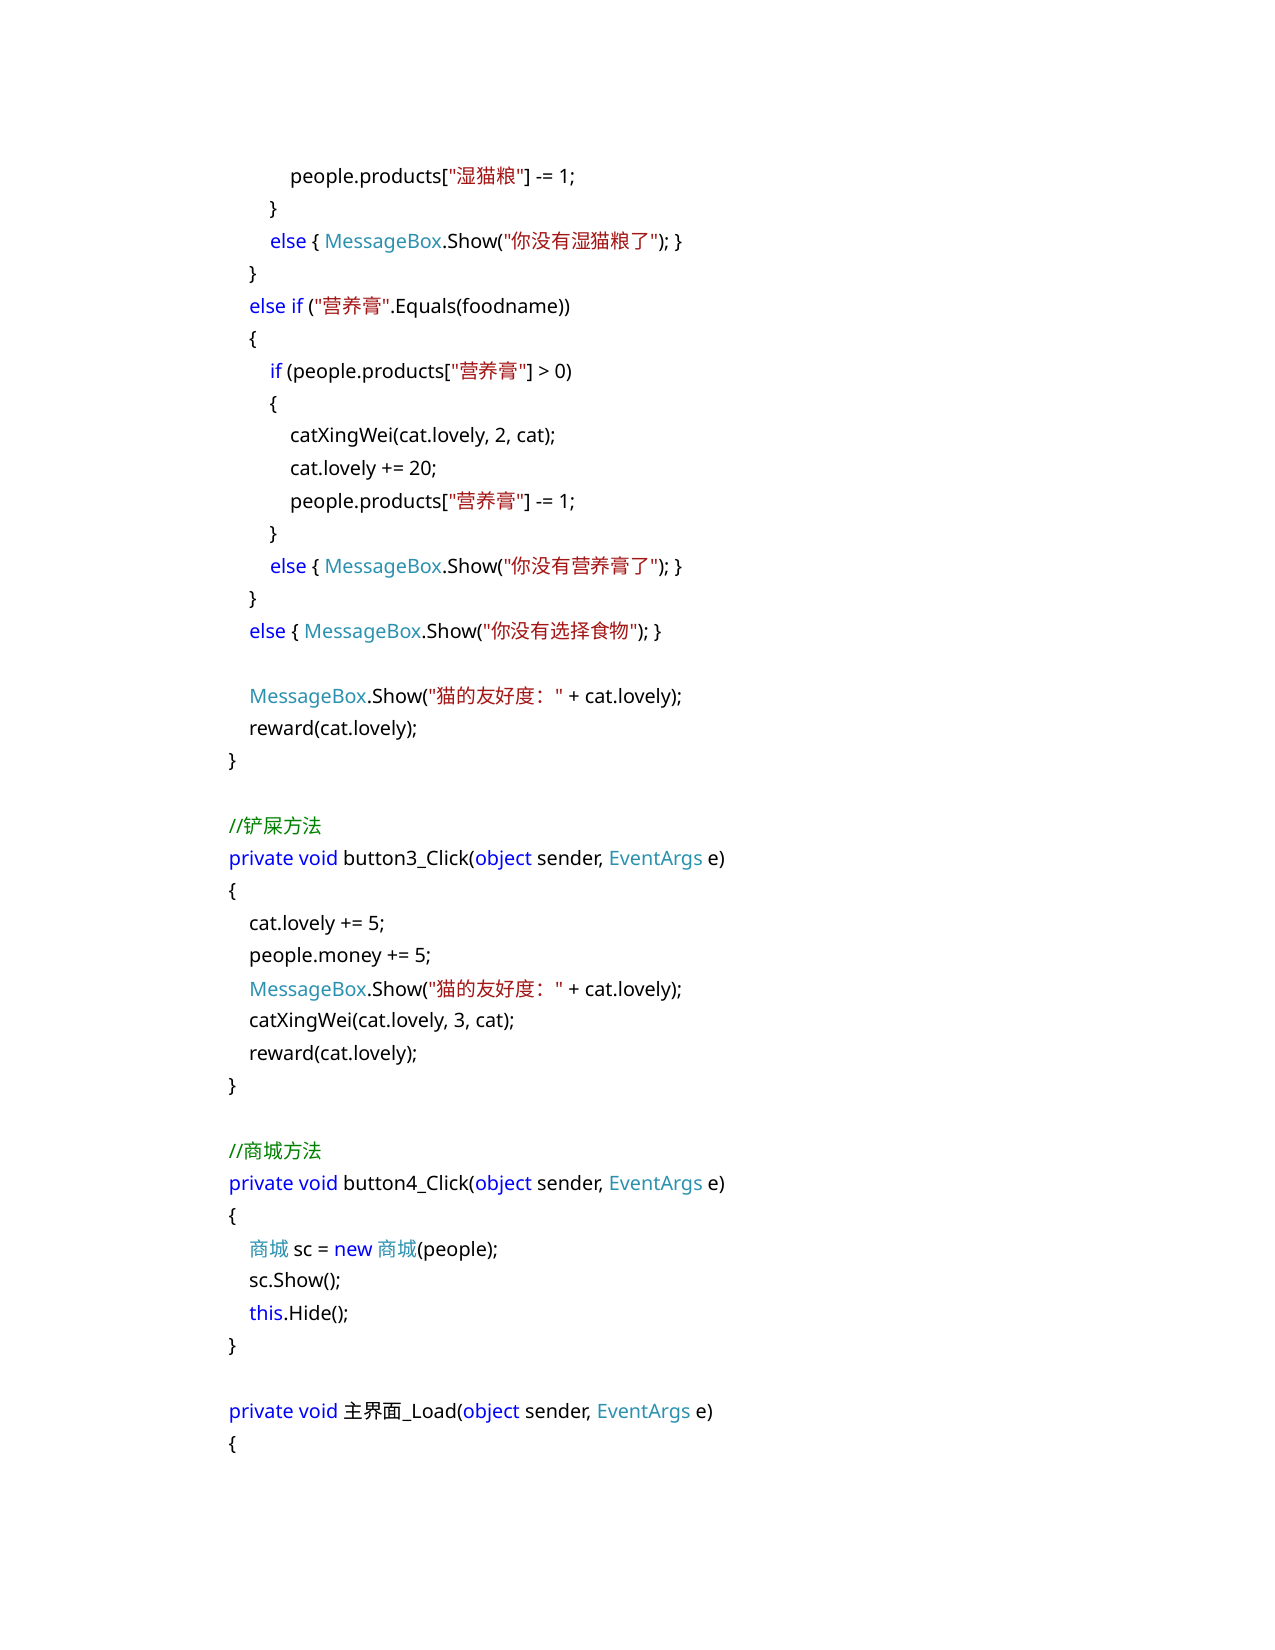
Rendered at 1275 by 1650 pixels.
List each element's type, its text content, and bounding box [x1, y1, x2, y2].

text private void 主界面_Load(object sender, EventArgs e) [187, 1394, 1087, 1426]
text //商城方法 [187, 1134, 1087, 1166]
text MessageBox.Show("猫的友好度：" + cat.lovely); [187, 971, 1087, 1004]
text { [187, 386, 1087, 419]
text } [187, 1329, 1087, 1361]
text } [187, 581, 1087, 614]
text sc.Show(); [187, 1264, 1087, 1296]
text } [187, 516, 1087, 549]
text catXingWei(cat.lovely, 3, cat); [187, 1004, 1087, 1036]
text } [187, 1069, 1087, 1101]
text people.products["营养膏"] -= 1; [187, 484, 1087, 516]
text people.money += 5; [187, 939, 1087, 971]
text if (people.products["营养膏"] > 0) [187, 354, 1087, 386]
text } [187, 191, 1087, 224]
text //铲屎方法 [187, 809, 1087, 841]
text this.Hide(); [187, 1296, 1087, 1329]
text reward(cat.lovely); [187, 1036, 1087, 1069]
text else { MessageBox.Show("你没有选择食物"); } [187, 614, 1087, 646]
text cat.lovely += 5; [187, 906, 1087, 939]
text { [187, 1199, 1087, 1231]
text } [187, 256, 1087, 289]
text cat.lovely += 20; [187, 451, 1087, 484]
text private void button3_Click(object sender, EventArgs e) [187, 841, 1087, 874]
text 商城 sc = new 商城(people); [187, 1231, 1087, 1264]
text reward(cat.lovely); [187, 711, 1087, 744]
text { [187, 1426, 1087, 1459]
text else if ("营养膏".Equals(foodname)) [187, 289, 1087, 321]
text private void button4_Click(object sender, EventArgs e) [187, 1166, 1087, 1199]
text catXingWei(cat.lovely, 2, cat); [187, 419, 1087, 451]
text else { MessageBox.Show("你没有营养膏了"); } [187, 549, 1087, 581]
text else { MessageBox.Show("你没有湿猫粮了"); } [187, 224, 1087, 256]
text } [187, 744, 1087, 776]
text { [187, 874, 1087, 906]
text { [187, 321, 1087, 354]
text MessageBox.Show("猫的友好度：" + cat.lovely); [187, 679, 1087, 711]
text people.products["湿猫粮"] -= 1; [187, 159, 1087, 191]
